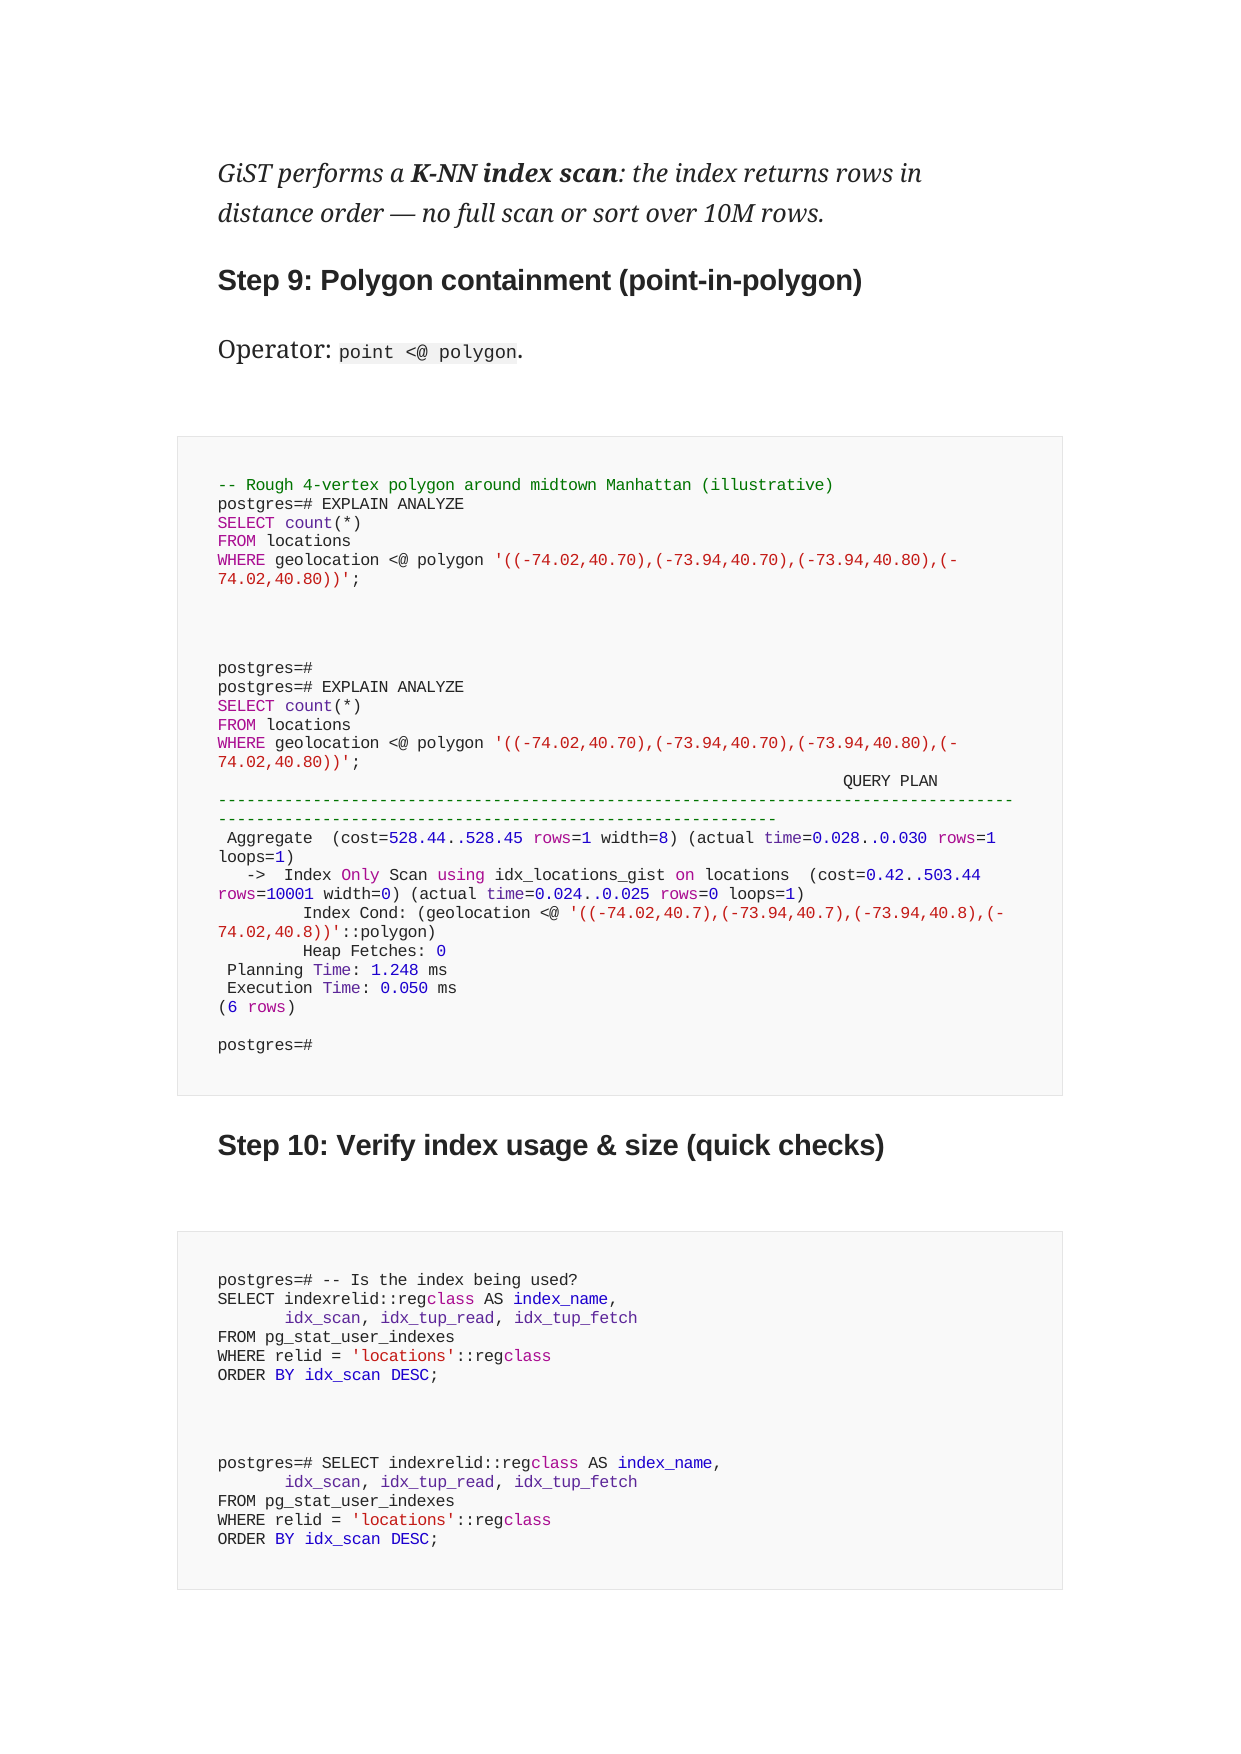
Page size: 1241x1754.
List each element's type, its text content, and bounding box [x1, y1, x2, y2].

text postgres=# -- Is the index being used? SELECT indexrelid::regclass AS index_name, idx_scan, idx_tup_read, idx_tup_fetch FROM pg_stat_user_indexes WHERE relid = 'locations'::regclass ORDER BY idx_scan DESC; [178, 1232, 1062, 1385]
subtitle Step 9: Polygon containment (point-in-polygon) [217, 259, 1023, 297]
text GiST performs a K-NN index scan: the index returns rows in distance order — no full scan or sort over 10M rows. [217, 150, 1023, 230]
text -- Rough 4-vertex polygon around midtown Manhattan (illustrative) postgres=# EXPLAIN ANALYZE SELECT count(*) FROM locations WHERE geolocation <@ polygon '((-74.02,40.70),(-73.94,40.70),(-73.94,40.80),(-74.02,40.80))'; [178, 437, 1062, 589]
text Operator: point <@ polygon. [217, 326, 1023, 366]
text postgres=# postgres=# EXPLAIN ANALYZE SELECT count(*) FROM locations WHERE geolocation <@ polygon '((-74.02,40.70),(-73.94,40.70),(-73.94,40.80),(-74.02,40.80))'; QUERY PLAN ----------------------------------------------------------------------------------------------------------------------------------------------- Aggregate (cost=528.44..528.45 rows=1 width=8) (actual time=0.028..0.030 rows=1 loops=1) -> Index Only Scan using idx_locations_gist on locations (cost=0.42..503.44 rows=10001 width=0) (actual time=0.024..0.025 rows=0 loops=1) Index Cond: (geolocation <@ '((-74.02,40.7),(-73.94,40.7),(-73.94,40.8),(-74.02,40.8))'::polygon) Heap Fetches: 0 Planning Time: 1.248 ms Execution Time: 0.050 ms (6 rows) postgres=# [178, 619, 1062, 1095]
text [178, 1414, 1062, 1589]
subtitle Step 10: Verify index usage & size (quick checks) [217, 1124, 1023, 1161]
